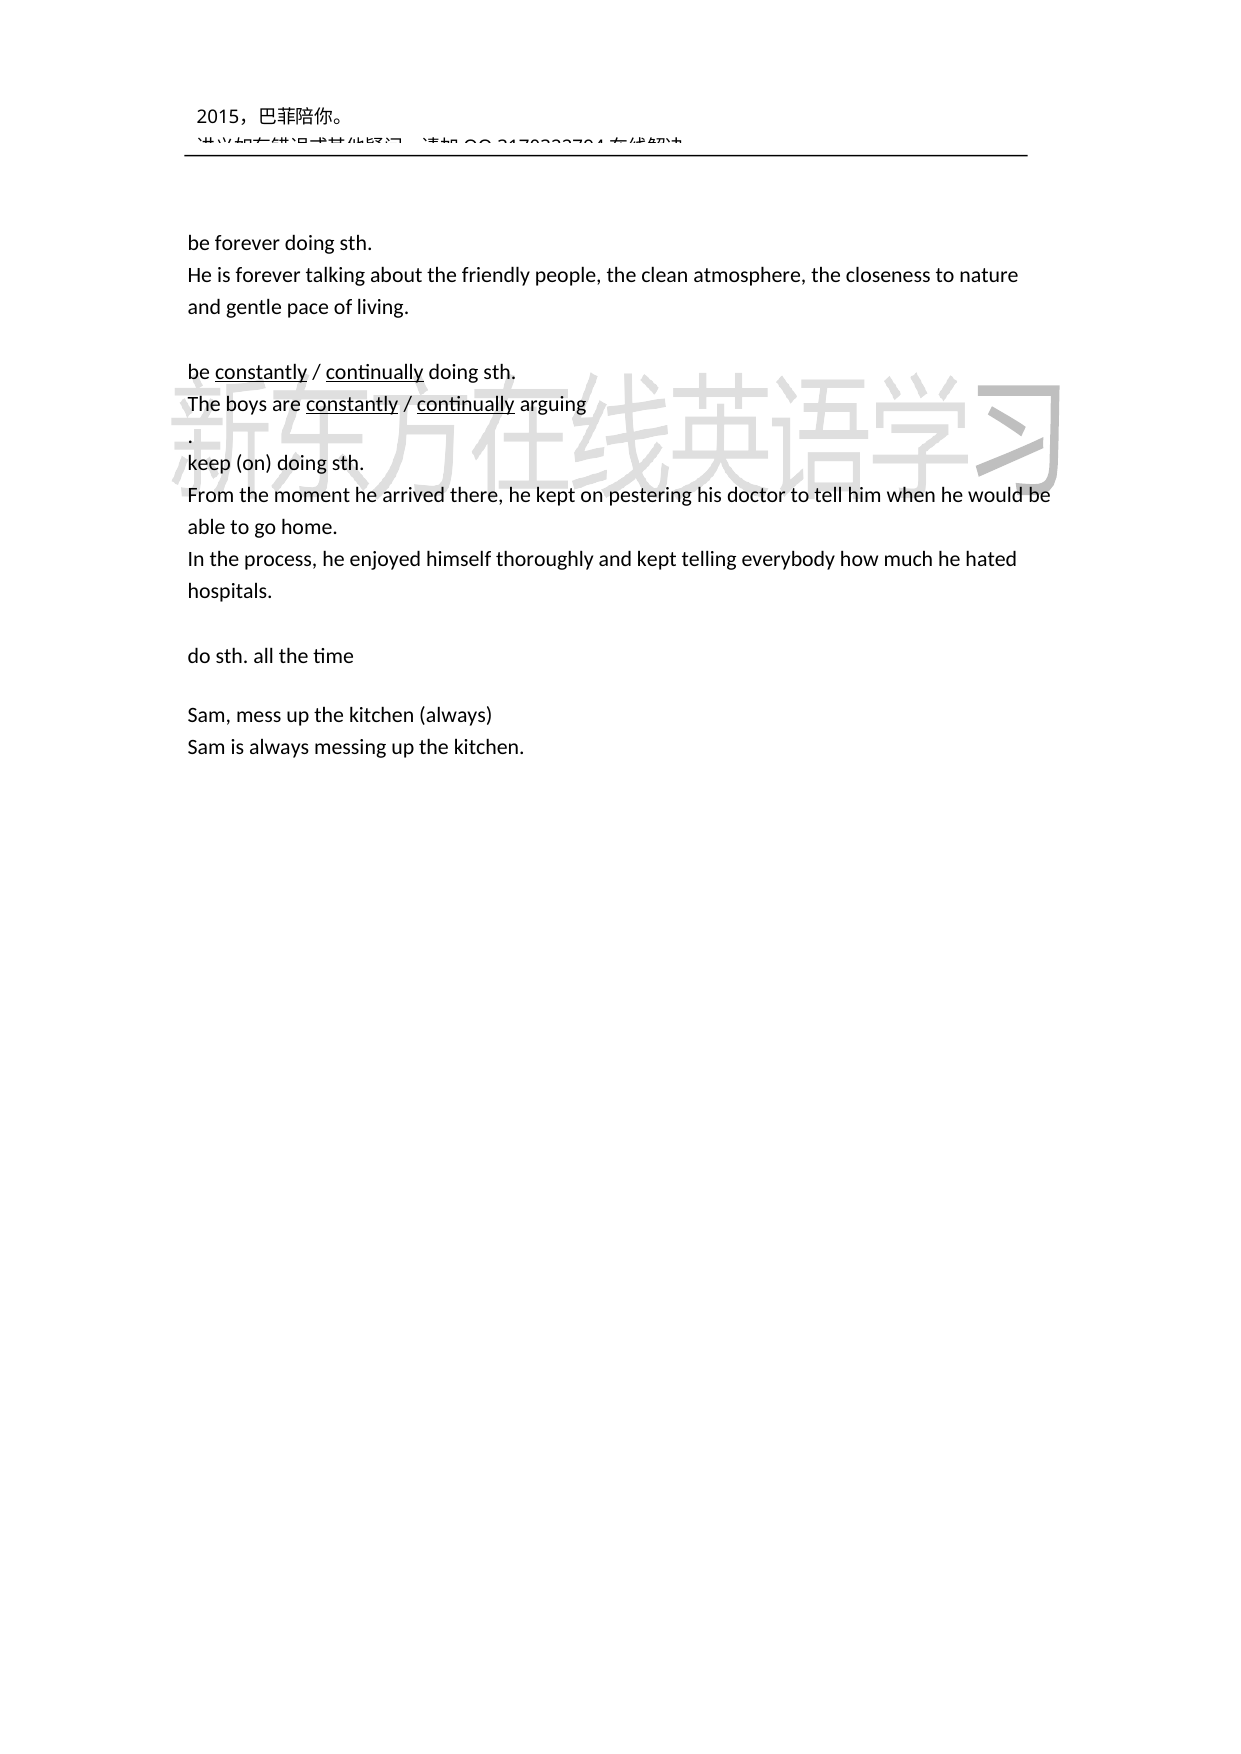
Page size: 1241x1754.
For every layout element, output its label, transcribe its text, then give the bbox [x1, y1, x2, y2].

text be constantly / continually doing sth. [187, 358, 1076, 384]
text do sth. all the time [187, 642, 1076, 668]
text The boys are constantly / continually arguing [187, 390, 1076, 417]
text . [187, 422, 1076, 449]
text In the process, he enjoyed himself thoroughly and kept telling everybody how much he hated hospitals. [187, 545, 1076, 604]
text keep (on) doing sth. [187, 449, 1076, 475]
text be forever doing sth. [187, 229, 761, 256]
text From the moment he arrived there, he kept on pestering his doctor to tell him when he would be able to go home. [187, 481, 1076, 540]
text He is forever talking about the friendly people, the clean atmosphere, the closeness to nature and gentle pace of living. [187, 261, 1031, 320]
text Sam, mess up the kitchen (always) Sam is always messing up the kitchen. [187, 701, 526, 759]
picture [171, 372, 968, 500]
